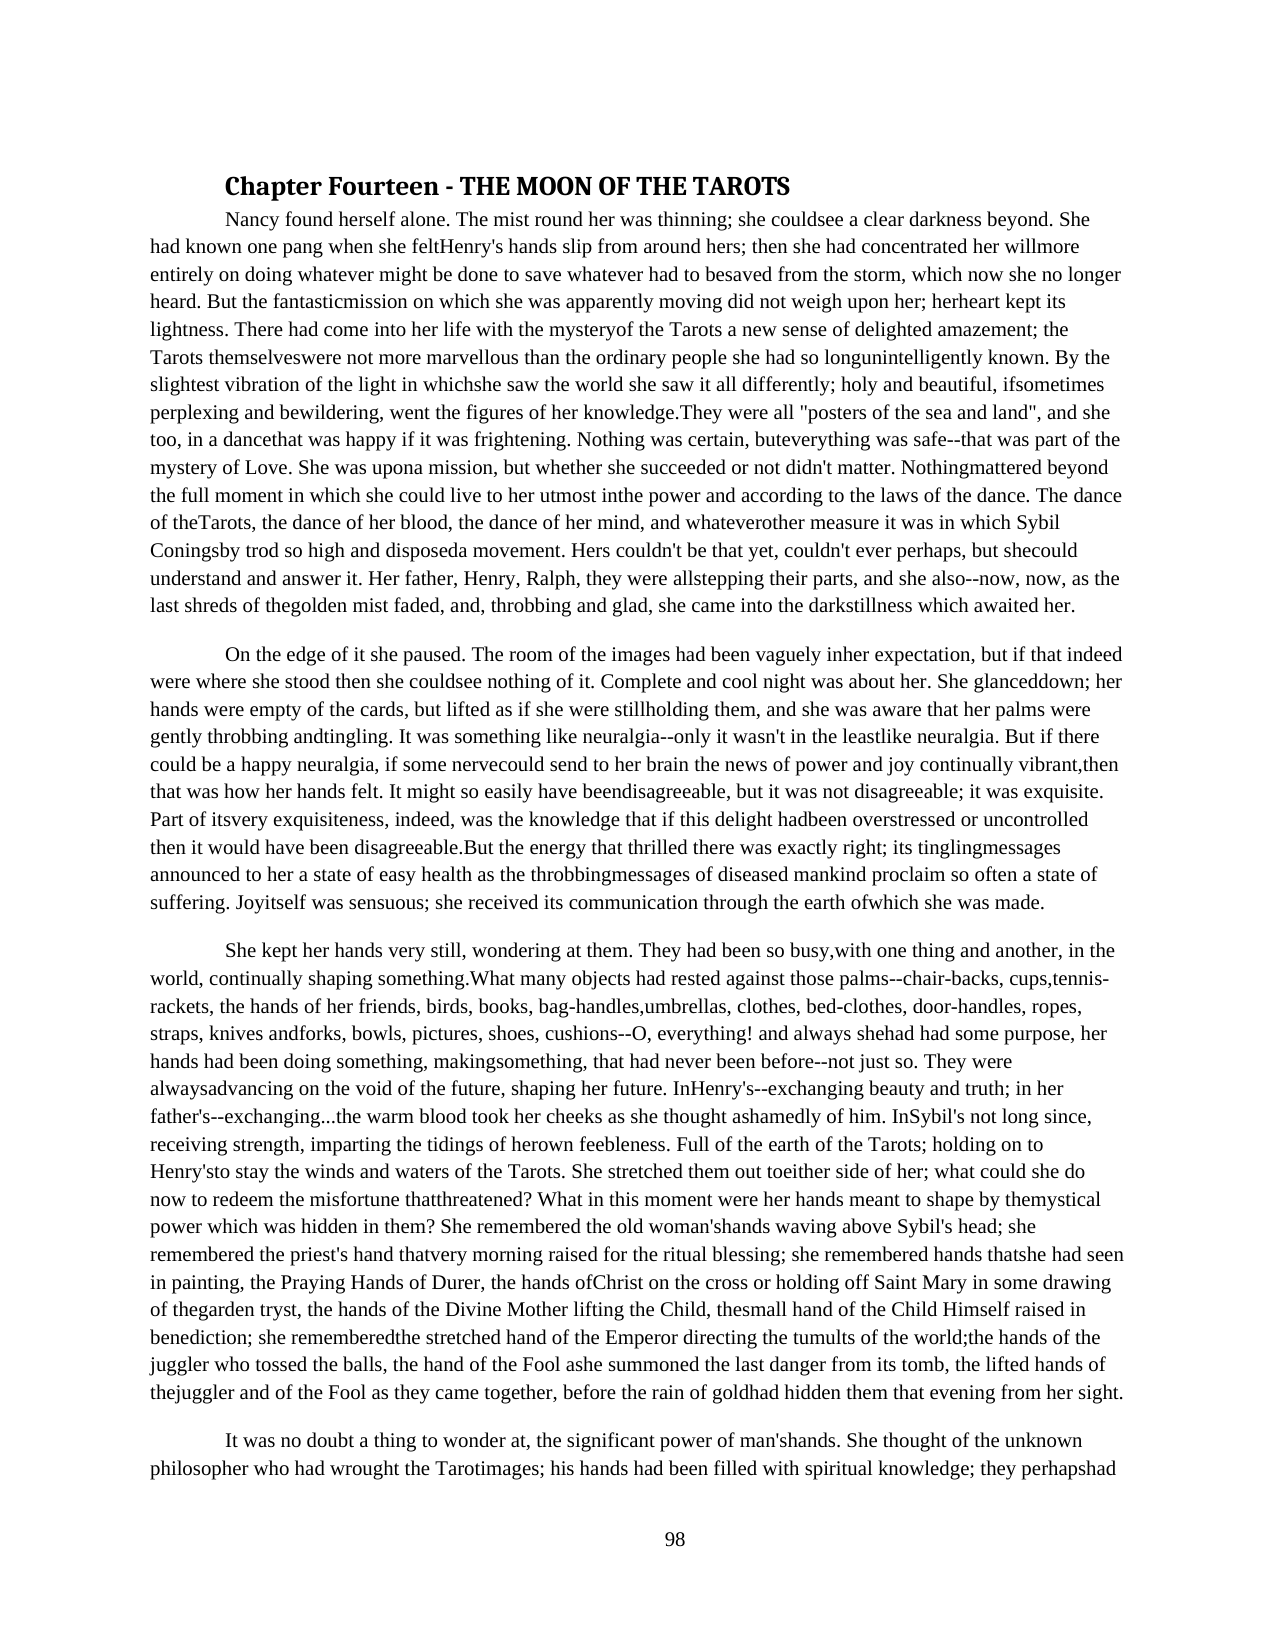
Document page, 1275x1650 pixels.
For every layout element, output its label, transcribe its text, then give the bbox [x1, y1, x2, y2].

text She kept her hands very still, wondering at them. They had been so busy,with one thing and another, in the world, continually shaping something.What many objects had rested against those palms--chair-backs, cups,tennis-rackets, the hands of her friends, birds, books, bag-handles,umbrellas, clothes, bed-clothes, door-handles, ropes, straps, knives andforks, bowls, pictures, shoes, cushions--O, everything! and always shehad had some purpose, her hands had been doing something, makingsomething, that had never been before--not just so. They were alwaysadvancing on the void of the future, shaping her future. InHenry's--exchanging beauty and truth; in her father's--exchanging...the warm blood took her cheeks as she thought ashamedly of him. InSybil's not long since, receiving strength, imparting the tidings of herown feebleness. Full of the earth of the Tarots; holding on to Henry'sto stay the winds and waters of the Tarots. She stretched them out toeither side of her; what could she do now to redeem the misfortune thatthreatened? What in this moment were her hands meant to shape by themystical power which was hidden in them? She remembered the old woman'shands waving above Sybil's head; she remembered the priest's hand thatvery morning raised for the ritual blessing; she remembered hands thatshe had seen in painting, the Praying Hands of Durer, the hands ofChrist on the cross or holding off Saint Mary in some drawing of thegarden tryst, the hands of the Divine Mother lifting the Child, thesmall hand of the Child Himself raised in benediction; she rememberedthe stretched hand of the Emperor directing the tumults of the world;the hands of the juggler who tossed the balls, the hand of the Fool ashe summoned the last danger from its tomb, the lifted hands of thejuggler and of the Fool as they came together, before the rain of goldhad hidden them that evening from her sight. [150, 938, 1125, 1404]
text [150, 1428, 1125, 1480]
subtitle Chapter Fourteen - THE MOON OF THE TAROTS [150, 171, 1125, 202]
text On the edge of it she paused. The room of the images had been vaguely inher expectation, but if that indeed were where she stood then she couldsee nothing of it. Complete and cool night was about her. She glanceddown; her hands were empty of the cards, but lifted as if she were stillholding them, and she was aware that her palms were gently throbbing andtingling. It was something like neuralgia--only it wasn't in the leastlike neuralgia. But if there could be a happy neuralgia, if some nervecould send to her brain the news of power and joy continually vibrant,then that was how her hands felt. It might so easily have beendisagreeable, but it was not disagreeable; it was exquisite. Part of itsvery exquisiteness, indeed, was the knowledge that if this delight hadbeen overstressed or uncontrolled then it would have been disagreeable.But the energy that thrilled there was exactly right; its tinglingmessages announced to her a state of easy health as the throbbingmessages of diseased mankind proclaim so often a state of suffering. Joyitself was sensuous; she received its communication through the earth ofwhich she was made. [150, 641, 1125, 914]
text Nancy found herself alone. The mist round her was thinning; she couldsee a clear darkness beyond. She had known one pang when she feltHenry's hands slip from around hers; then she had concentrated her willmore entirely on doing whatever might be done to save whatever had to besaved from the storm, which now she no longer heard. But the fantasticmission on which she was apparently moving did not weigh upon her; herheart kept its lightness. There had come into her life with the mysteryof the Tarots a new sense of delighted amazement; the Tarots themselveswere not more marvellous than the ordinary people she had so longunintelligently known. By the slightest vibration of the light in whichshe saw the world she saw it all differently; holy and beautiful, ifsometimes perplexing and bewildering, went the figures of her knowledge.They were all "posters of the sea and land", and she too, in a dancethat was happy if it was frightening. Nothing was certain, buteverything was safe--that was part of the mystery of Love. She was upona mission, but whether she succeeded or not didn't matter. Nothingmattered beyond the full moment in which she could live to her utmost inthe power and according to the laws of the dance. The dance of theTarots, the dance of her blood, the dance of her mind, and whateverother measure it was in which Sybil Coningsby trod so high and disposeda movement. Hers couldn't be that yet, couldn't ever perhaps, but shecould understand and answer it. Her father, Henry, Ralph, they were allstepping their parts, and she also--now, now, as the last shreds of thegolden mist faded, and, throbbing and glad, she came into the darkstillness which awaited her. [150, 207, 1125, 617]
